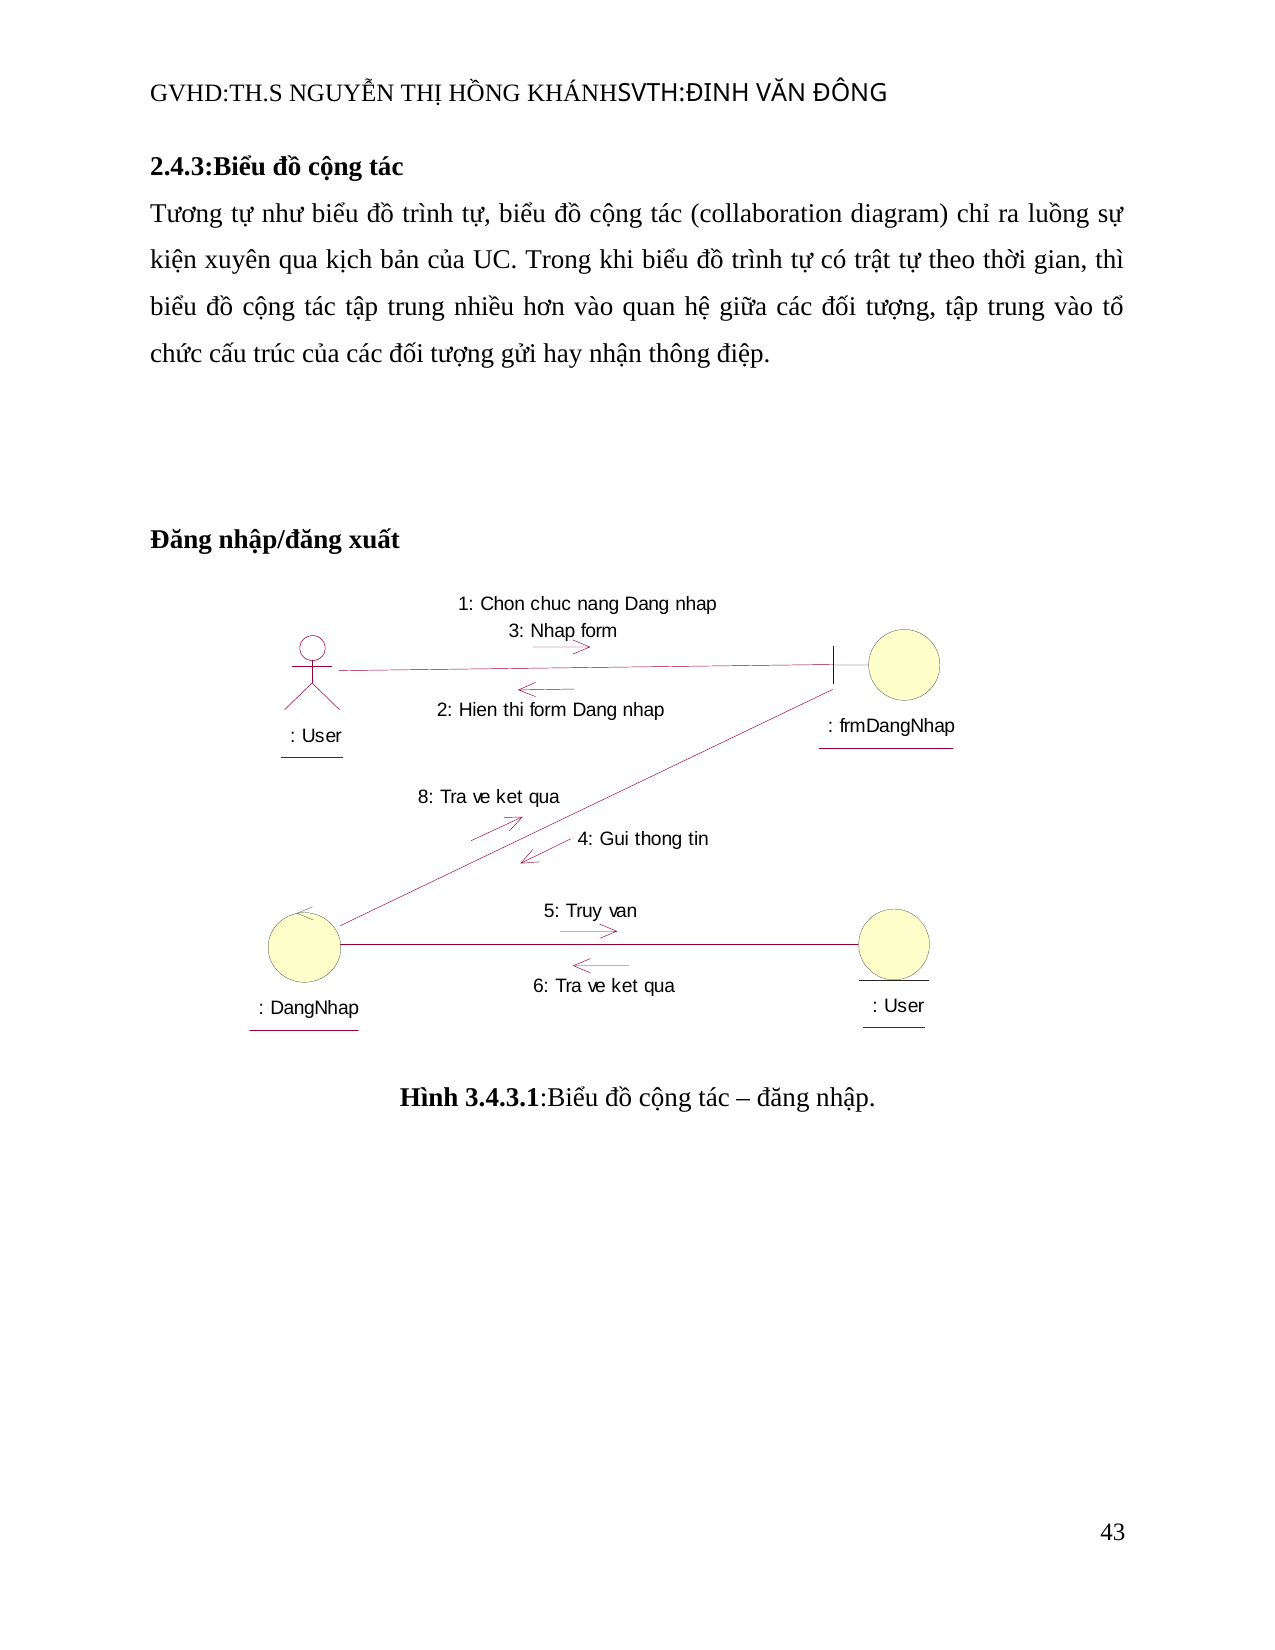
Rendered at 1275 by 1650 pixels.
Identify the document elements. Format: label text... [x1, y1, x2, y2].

text Đăng nhập/đăng xuất [150, 523, 1125, 554]
text Hình 3.4.3.1:Biểu đồ cộng tác – đăng nhập. [150, 1081, 1125, 1112]
text 2.4.3:Biểu đồ cộng tác [150, 150, 1125, 181]
text Tương tự như biểu đồ trình tự, biểu đồ cộng tác (collaboration diagram) chỉ ra luồng sự kiện xuyên qua kịch bản của UC. Trong khi biểu đồ trình tự có trật tự theo thời gian, thì biểu đồ cộng tác tập trung nhiều hơn vào quan hệ giữa các đối tượng, tập trung vào tổ chức cấu trúc của các đối tượng gửi hay nhận thông điệp. [150, 197, 1125, 368]
